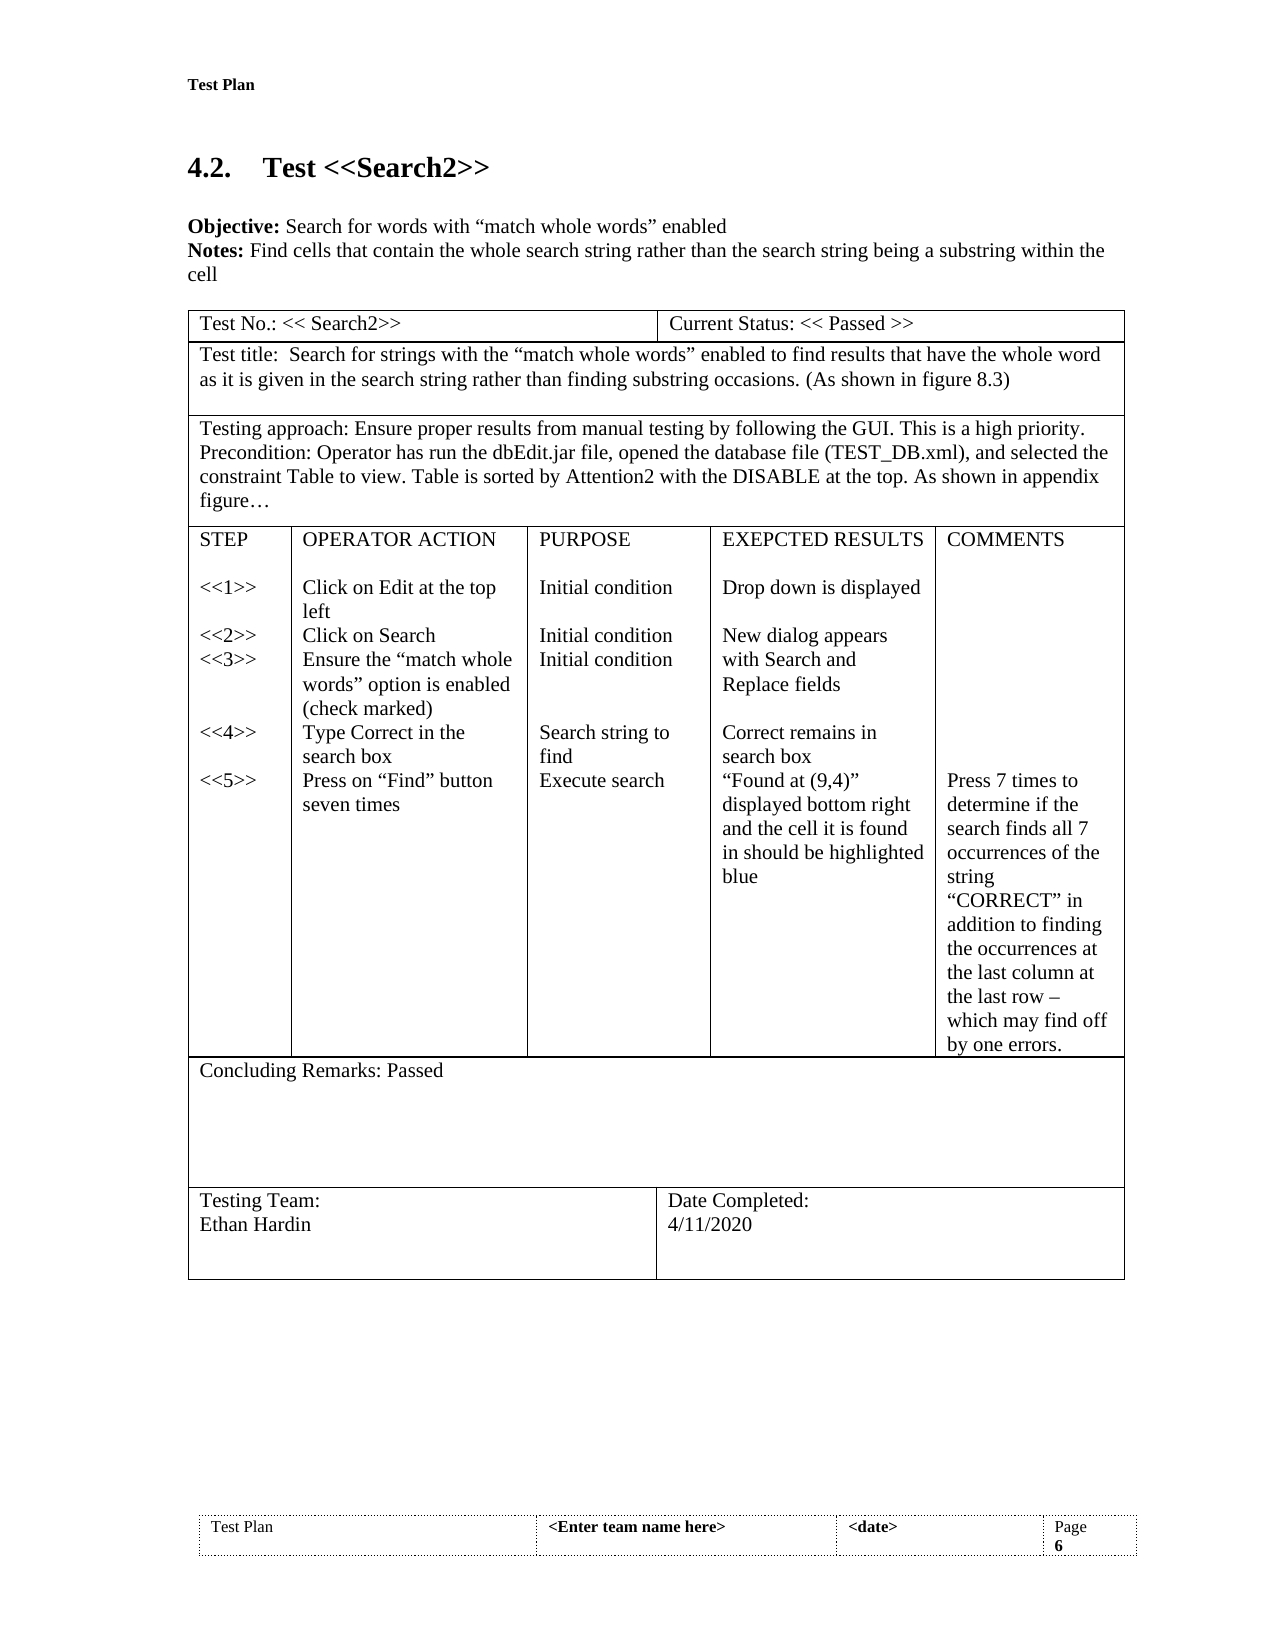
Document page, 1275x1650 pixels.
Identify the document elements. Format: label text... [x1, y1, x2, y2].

text Objective: Search for words with “match whole words” enabled [187, 214, 1125, 238]
table_header Current Status: << Passed >> [658, 311, 1124, 341]
table_cell EXEPCTED RESULTS Drop down is displayed New dialog appears with Search and Replace fields Correct remains in search box “Found at (9,4)” displayed bottom right and the cell it is found in should be highlighted blue [711, 527, 935, 1056]
table_cell Date Completed: 4/11/2020 [657, 1188, 1124, 1279]
table_cell PURPOSE Initial condition Initial condition Initial condition Search string to find Execute search [528, 527, 710, 1056]
table_cell Testing approach: Ensure proper results from manual testing by following the GUI. This is a high priority. Precondition: Operator has run the dbEdit.jar file, opened the database file (TEST_DB.xml), and selected the constraint Table to view. Table is sorted by Attention2 with the DISABLE at the top. As shown in appendix figure… [189, 416, 1124, 526]
subtitle Test <<Search2>> [187, 150, 1125, 183]
table_cell Test title: Search for strings with the “match whole words” enabled to find results that have the whole word as it is given in the search string rather than finding substring occasions. (As shown in figure 8.3) [189, 343, 1124, 414]
table_cell Concluding Remarks: Passed [189, 1058, 1124, 1187]
text Notes: Find cells that contain the whole search string rather than the search string being a substring within the cell [187, 238, 1125, 286]
table_cell Testing Team: Ethan Hardin [189, 1188, 656, 1279]
table_cell OPERATOR ACTION Click on Edit at the top left Click on Search Ensure the “match whole words” option is enabled (check marked) Type Correct in the search box Press on “Find” button seven times [292, 527, 527, 1056]
table_header Test No.: << Search2>> [189, 311, 657, 341]
table_cell COMMENTS Press 7 times to determine if the search finds all 7 occurrences of the string “CORRECT” in addition to finding the occurrences at the last column at the last row – which may find off by one errors. [936, 527, 1124, 1056]
table_cell STEP <<1>> <<2>> <<3>> <<4>> <<5>> [189, 527, 291, 1056]
